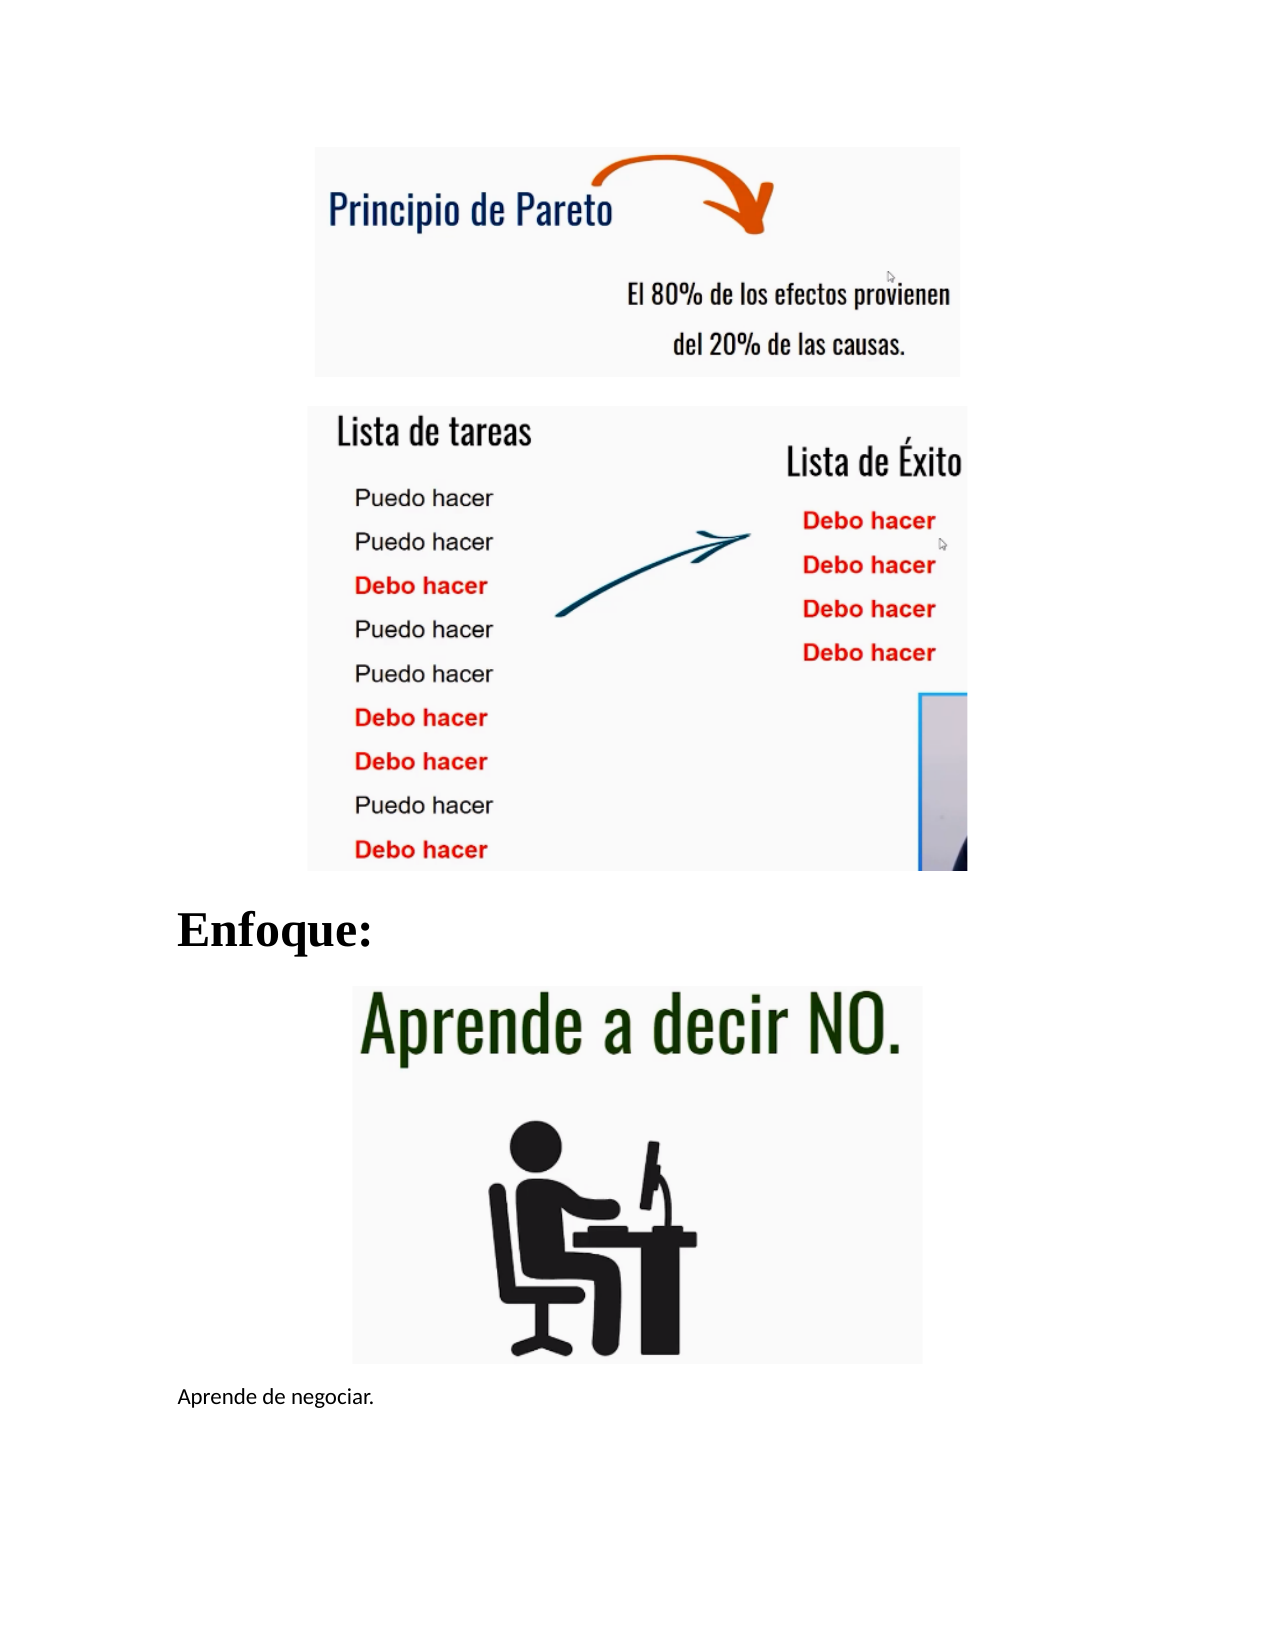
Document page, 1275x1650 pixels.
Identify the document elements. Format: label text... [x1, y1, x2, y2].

subtitle Enfoque: [177, 900, 1098, 958]
text Aprende de negociar. [177, 1382, 1098, 1411]
picture [352, 986, 923, 1364]
picture [314, 147, 961, 377]
picture [307, 406, 968, 871]
